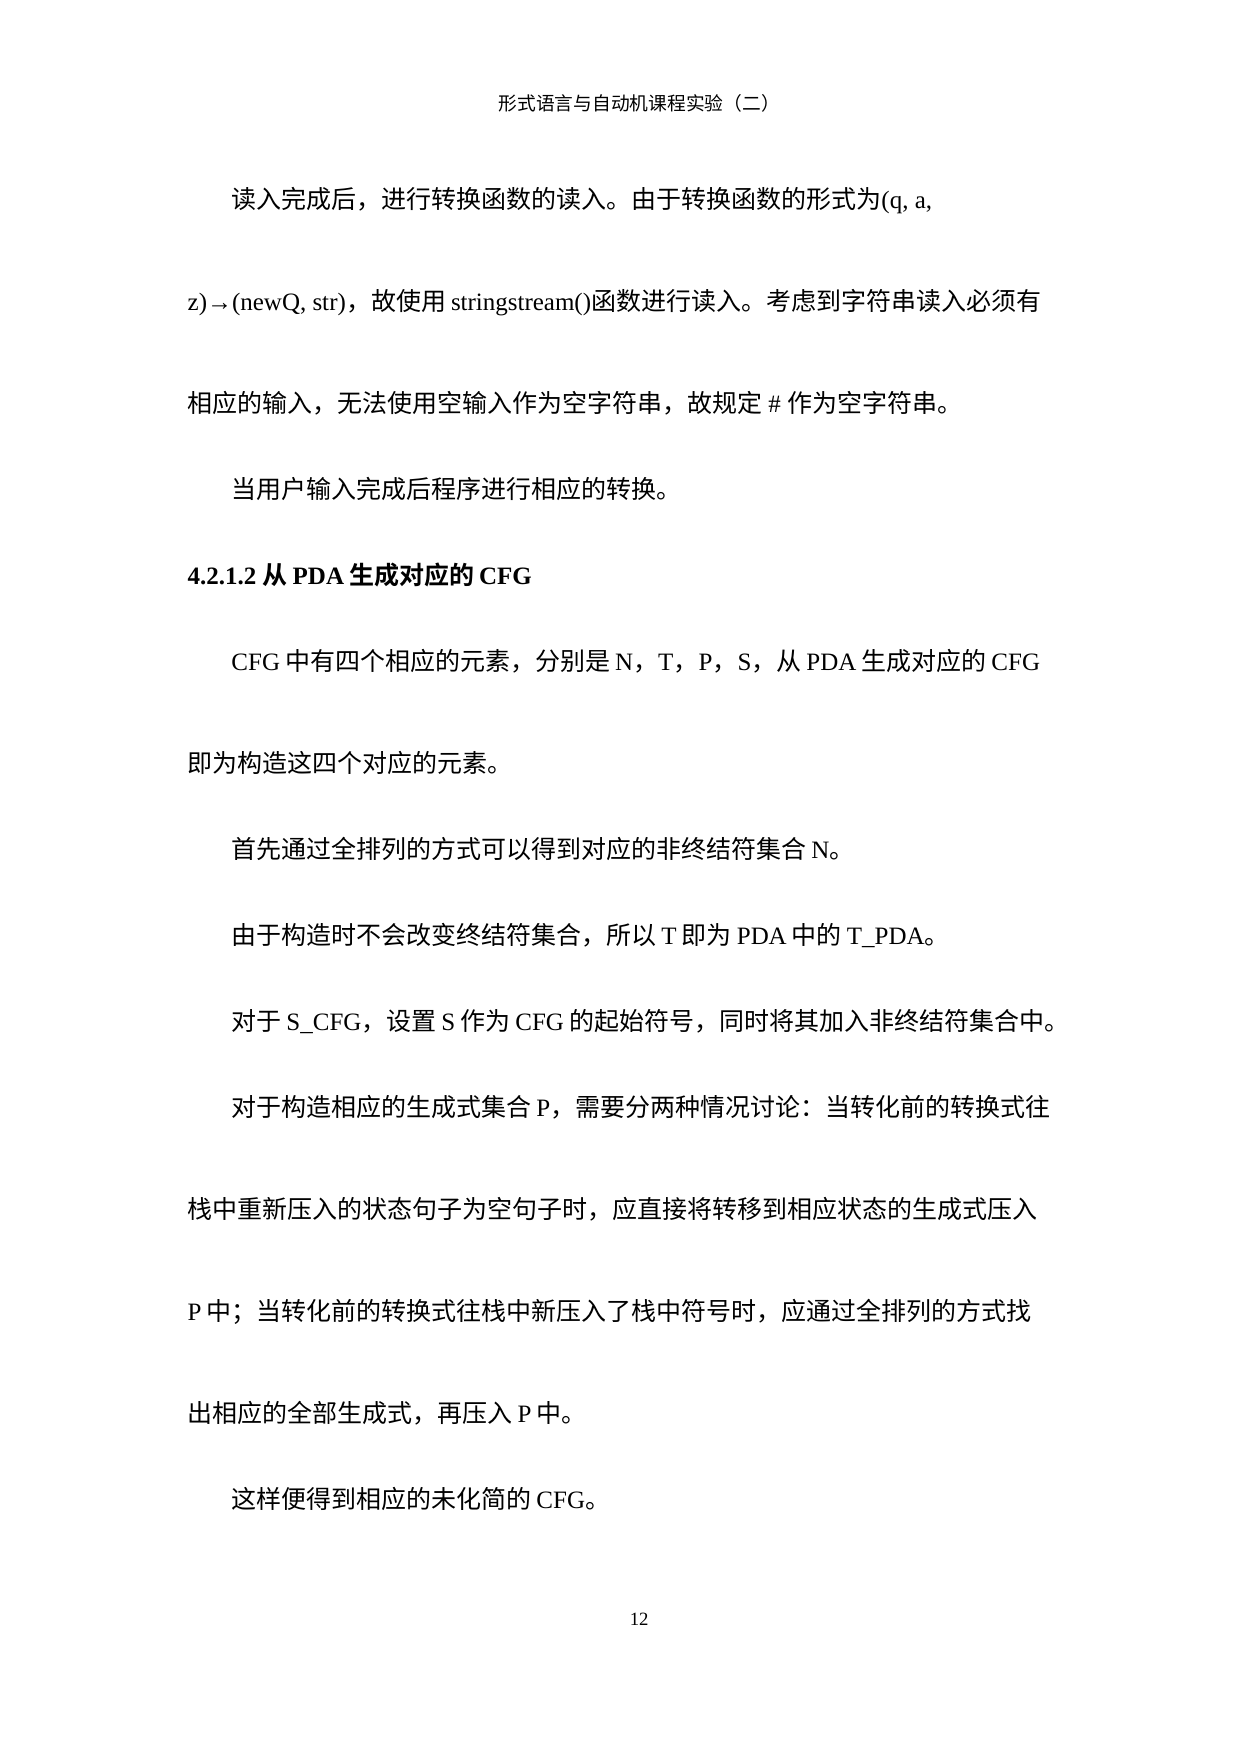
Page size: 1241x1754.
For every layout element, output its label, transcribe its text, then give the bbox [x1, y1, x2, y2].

text 这样便得到相应的未化简的CFG。 [187, 1463, 1053, 1531]
text 由于构造时不会改变终结符集合，所以T即为PDA中的T_PDA。 [187, 900, 1053, 968]
text 当用户输入完成后程序进行相应的转换。 [187, 454, 1053, 522]
text 对于构造相应的生成式集合P，需要分两种情况讨论：当转化前的转换式往栈中重新压入的状态句子为空句子时，应直接将转移到相应状态的生成式压入P中；当转化前的转换式往栈中新压入了栈中符号时，应通过全排列的方式找出相应的全部生成式，再压入P中。 [187, 1072, 1053, 1445]
text CFG中有四个相应的元素，分别是N，T，P，S，从PDA生成对应的CFG即为构造这四个对应的元素。 [187, 626, 1053, 796]
text 读入完成后，进行转换函数的读入。由于转换函数的形式为(q, a, z)→(newQ, str)，故使用stringstream()函数进行读入。考虑到字符串读入必须有相应的输入，无法使用空输入作为空字符串，故规定 # 作为空字符串。 [187, 164, 1053, 436]
text 对于S_CFG，设置S作为CFG的起始符号，同时将其加入非终结符集合中。 [187, 986, 1053, 1054]
text 4.2.1.2 从PDA生成对应的CFG [187, 540, 1053, 608]
text 首先通过全排列的方式可以得到对应的非终结符集合N。 [187, 814, 1053, 882]
